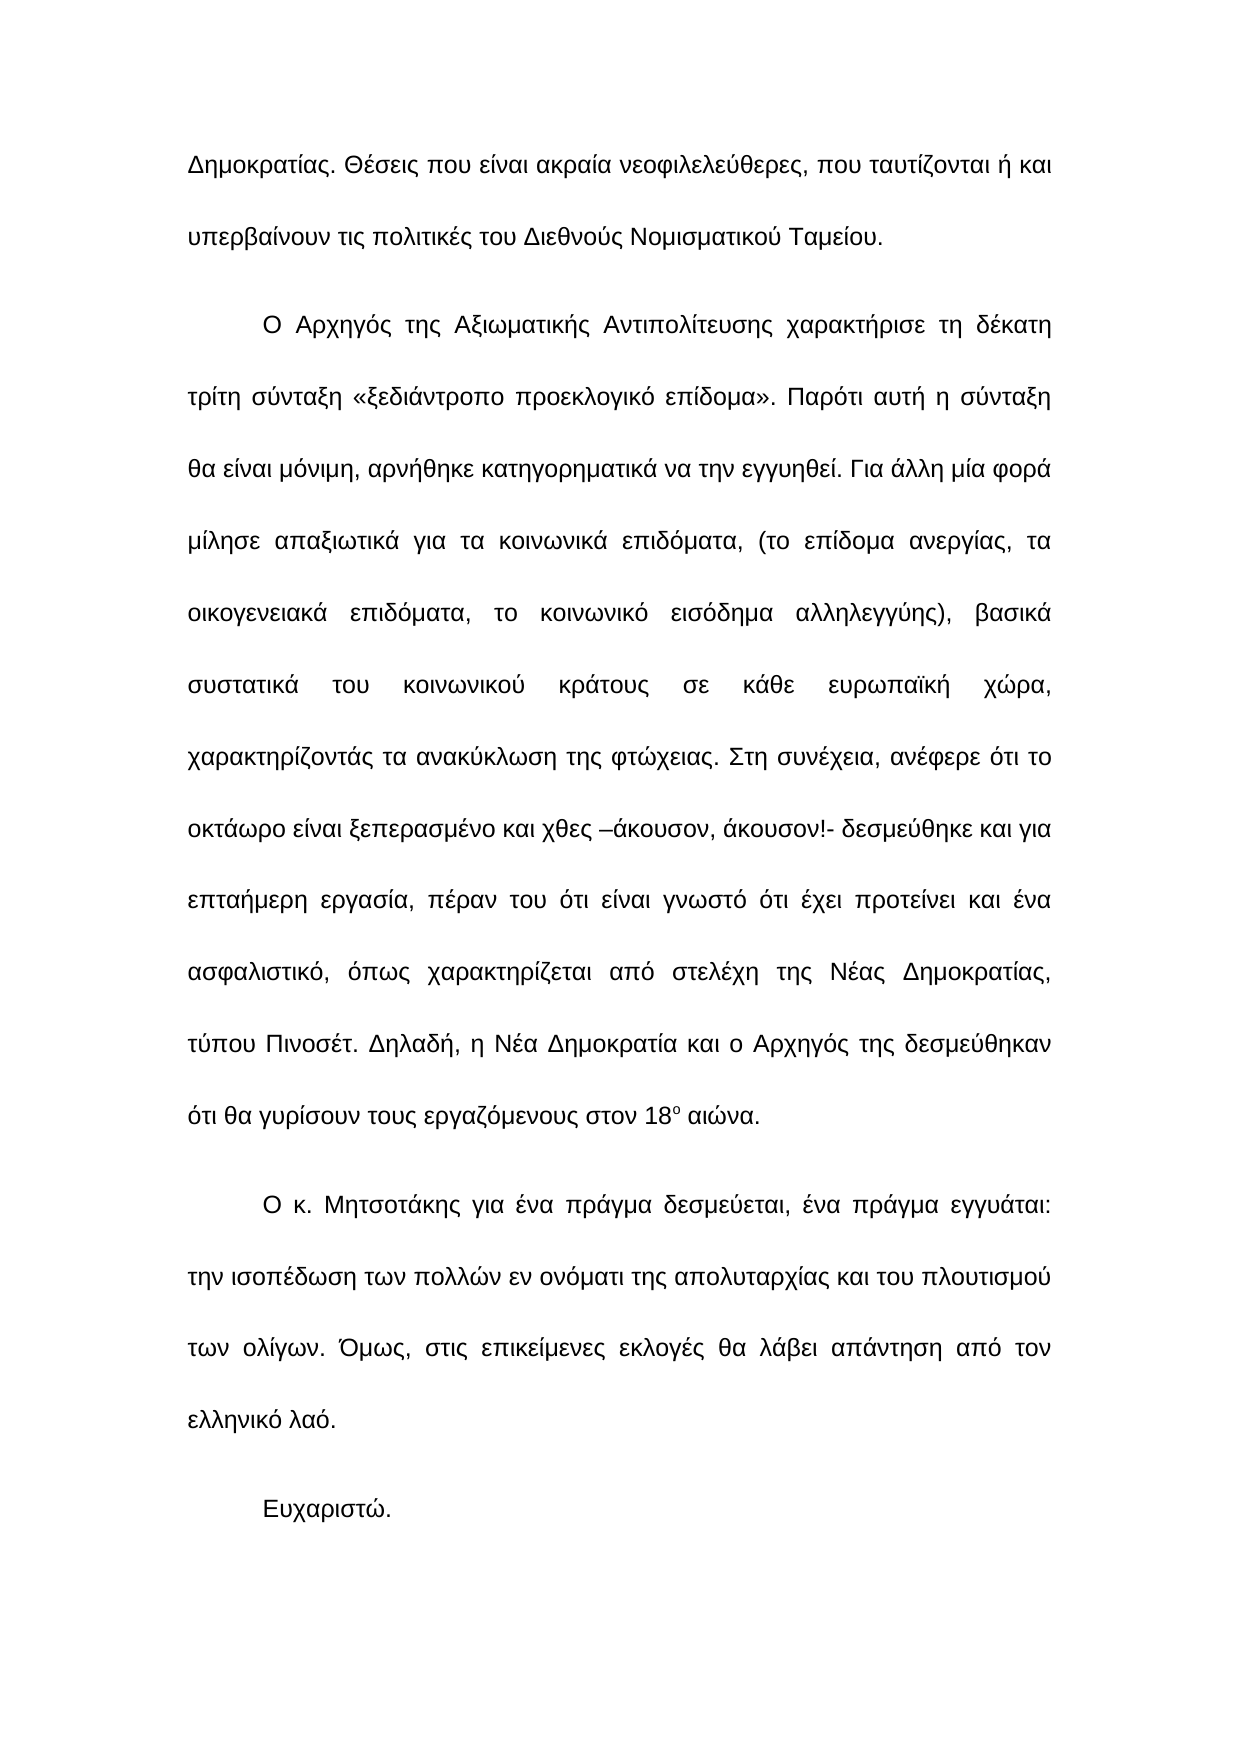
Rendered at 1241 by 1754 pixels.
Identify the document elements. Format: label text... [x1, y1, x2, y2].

text Ευχαριστώ. [187, 1494, 1053, 1522]
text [187, 150, 1053, 251]
text Ο Αρχηγός της Αξιωματικής Αντιπολίτευσης χαρακτήρισε τη δέκατη τρίτη σύνταξη «ξεδιάντροπο προεκλογικό επίδομα». Παρότι αυτή η σύνταξη θα είναι μόνιμη, αρνήθηκε κατηγορηματικά να την εγγυηθεί. Για άλλη μία φορά μίλησε απαξιωτικά για τα κοινωνικά επιδόματα, (το επίδομα ανεργίας, τα οικογενειακά επιδόματα, το κοινωνικό εισόδημα αλληλεγγύης), βασικά συστατικά του κοινωνικού κράτους σε κάθε ευρωπαϊκή χώρα, χαρακτηρίζοντάς τα ανακύκλωση της φτώχειας. Στη συνέχεια, ανέφερε ότι το οκτάωρο είναι ξεπερασμένο και χθες –άκουσον, άκουσον!- δεσμεύθηκε και για επταήμερη εργασία, πέραν του ότι είναι γνωστό ότι έχει προτείνει και ένα ασφαλιστικό, όπως χαρακτηρίζεται από στελέχη της Νέας Δημοκρατίας, τύπου Πινοσέτ. Δηλαδή, η Νέα Δημοκρατία και ο Αρχηγός της δεσμεύθηκαν ότι θα γυρίσουν τους εργαζόμενους στον 18ο αιώνα. [187, 310, 1053, 1130]
text Ο κ. Μητσοτάκης για ένα πράγμα δεσμεύεται, ένα πράγμα εγγυάται: την ισοπέδωση των πολλών εν ονόματι της απολυταρχίας και του πλουτισμού των ολίγων. Όμως, στις επικείμενες εκλογές θα λάβει απάντηση από τον ελληνικό λαό. [187, 1189, 1053, 1434]
